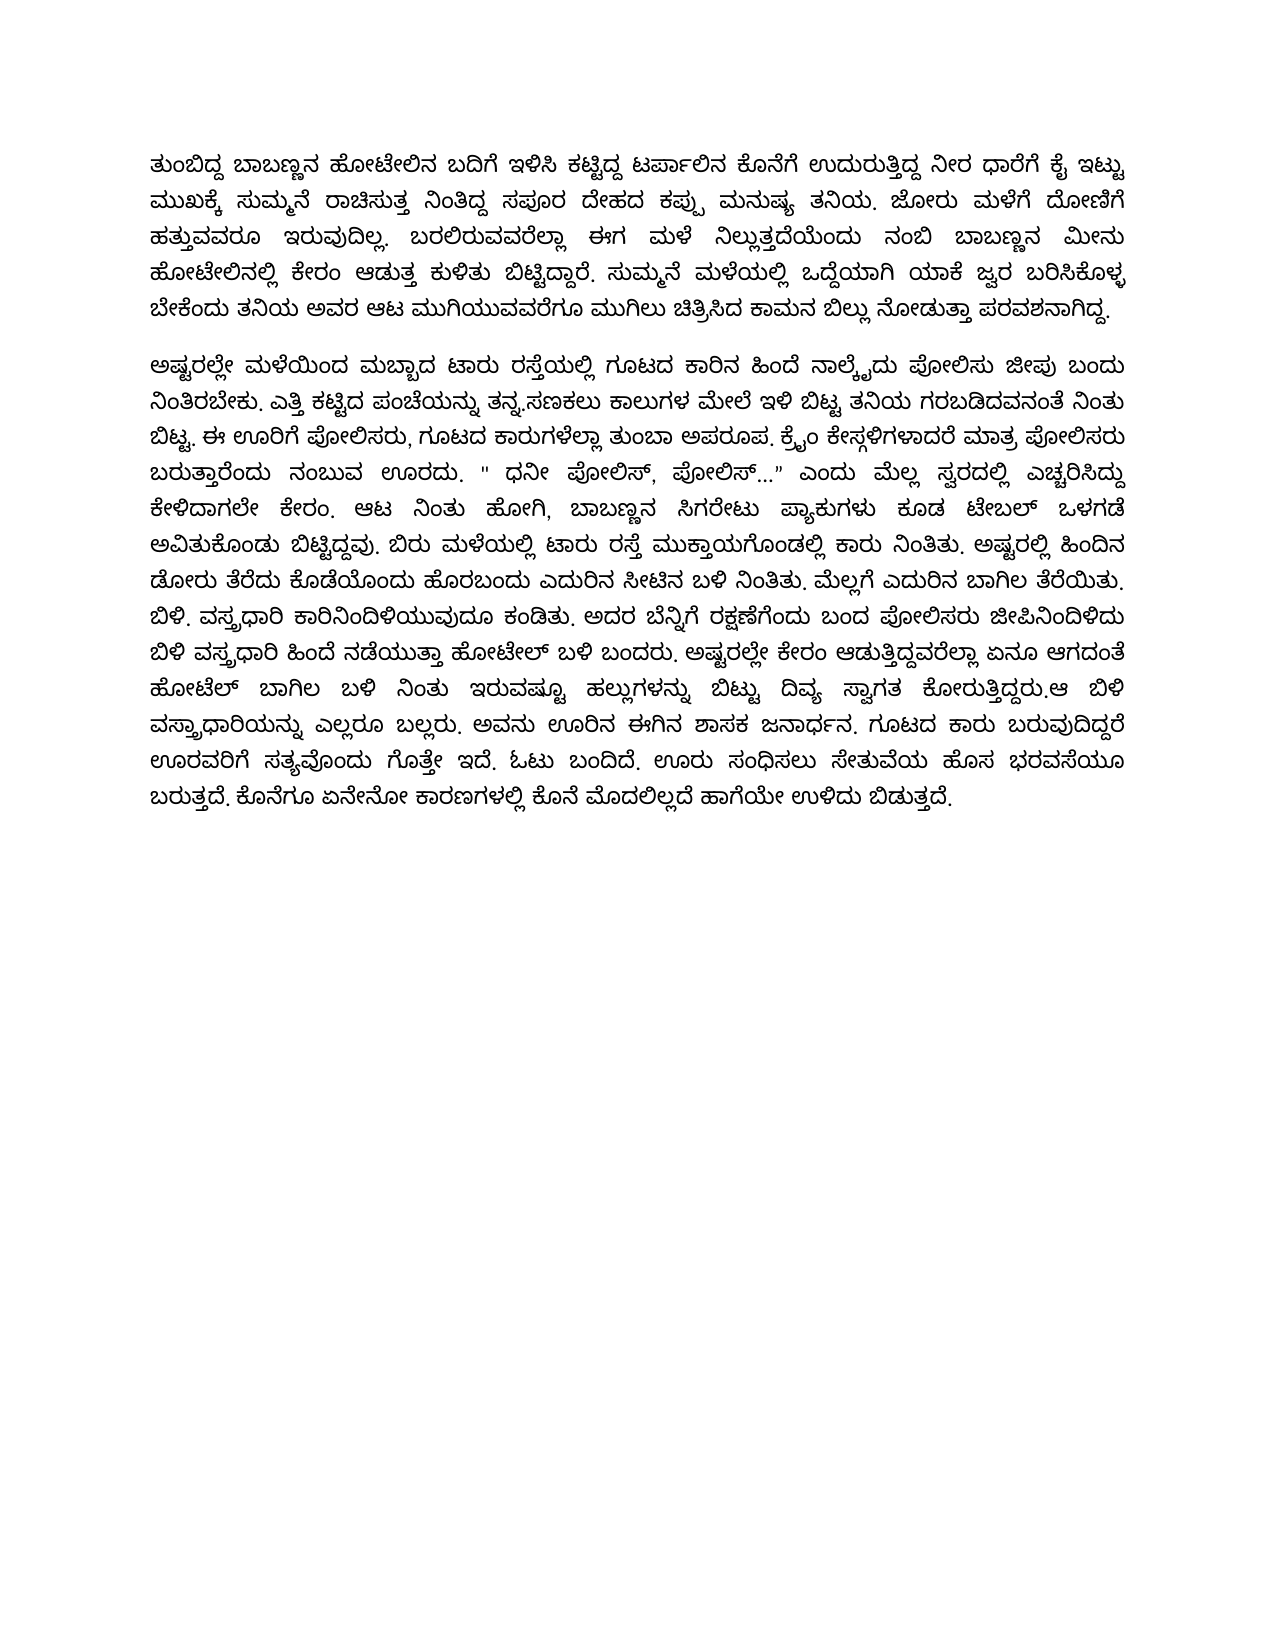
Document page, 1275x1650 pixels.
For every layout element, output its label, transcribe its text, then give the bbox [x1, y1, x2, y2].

text ತುಂಬಿದ್ದ ಬಾಬಣ್ಣನ ಹೋಟೇಲಿನ ಬದಿಗೆ ಇಳಿಸಿ ಕಟ್ಟಿದ್ದ ಟರ್ಪಾಲಿನ ಕೊನೆಗೆ ಉದುರುತ್ತಿದ್ದ ನೀರ ಧಾರೆಗೆ ಕೈ ಇಟ್ಟು ಮುಖಕ್ಕೆ ಸುಮ್ಮನೆ ರಾಚಿಸುತ್ತ ನಿಂತಿದ್ದ ಸಪೂರ ದೇಹದ ಕಪ್ಪು ಮನುಷ್ಯ ತನಿಯ. ಜೋರು ಮಳೆಗೆ ದೋಣಿಗೆ ಹತ್ತುವವರೂ ಇರುವುದಿಲ್ಲ. ಬರಲಿರುವವರೆಲ್ಲಾ ಈಗ ಮಳೆ ನಿಲ್ಲುತ್ತದೆಯೆಂದು ನಂಬಿ ಬಾಬಣ್ಣನ ಮೀನು ಹೋಟೇಲಿನಲ್ಲಿ ಕೇರಂ ಆಡುತ್ತ ಕುಳಿತು ಬಿಟ್ಟಿದ್ದಾರೆ. ಸುಮ್ಮನೆ ಮಳೆಯಲ್ಲಿ ಒದ್ದೆಯಾಗಿ ಯಾಕೆ ಜ್ವರ ಬರಿಸಿಕೊಳ್ಳ ಬೇಕೆಂದು ತನಿಯ ಅವರ ಆಟ ಮುಗಿಯುವವರೆಗೂ ಮುಗಿಲು ಚಿತ್ರಿಸಿದ ಕಾಮನ ಬಿಲ್ಲು ನೋಡುತ್ತಾ ಪರವಶನಾಗಿದ್ದ. [150, 150, 1125, 325]
text ಅಷ್ಟರಲ್ಲೇ ಮಳೆಯಿಂದ ಮಬ್ಬಾದ ಟಾರು ರಸ್ತೆಯಲ್ಲಿ ಗೂಟದ ಕಾರಿನ ಹಿಂದೆ ನಾಲ್ಕೈದು ಪೋಲಿಸು ಜೀಪು ಬಂದು ನಿಂತಿರಬೇಕು. ಎತ್ತಿ ಕಟ್ಟಿದ ಪಂಚೆಯನ್ನು ತನ್ನ.ಸಣಕಲು ಕಾಲುಗಳ ಮೇಲೆ ಇಳಿ ಬಿಟ್ಟ ತನಿಯ ಗರಬಡಿದವನಂತೆ ನಿಂತು ಬಿಟ್ಟ. ಈ ಊರಿಗೆ ಪೋಲಿಸರು, ಗೂಟದ ಕಾರುಗಳೆಲ್ಲಾ ತುಂಬಾ ಅಪರೂಪ. ಕ್ರೈಂ ಕೇಸ್ಗಳಿಗಳಾದರೆ ಮಾತ್ರ ಪೋಲಿಸರು ಬರುತ್ತಾರೆಂದು ನಂಬುವ ಊರದು. " ಧನೀ ಪೋಲಿಸ್‌, ಪೋಲಿಸ್‌...” ಎಂದು ಮೆಲ್ಲ ಸ್ವರದಲ್ಲಿ ಎಚ್ಚರಿಸಿದ್ದು ಕೇಳಿದಾಗಲೇ ಕೇರಂ. ಆಟ ನಿಂತು ಹೋಗಿ, ಬಾಬಣ್ಣನ ಸಿಗರೇಟು ಪ್ಯಾಕುಗಳು ಕೂಡ ಟೇಬಲ್‌ ಒಳಗಡೆ ಅವಿತುಕೊಂಡು ಬಿಟ್ಟಿದ್ದವು. ಬಿರು ಮಳೆಯಲ್ಲಿ ಟಾರು ರಸ್ತೆ ಮುಕ್ತಾಯಗೊಂಡಲ್ಲಿ ಕಾರು ನಿಂತಿತು. ಅಷ್ಟರಲ್ಲಿ ಹಿಂದಿನ ಡೋರು ತೆರೆದು ಕೊಡೆಯೊಂದು ಹೊರಬಂದು ಎದುರಿನ ಸೀಟಿನ ಬಳಿ ನಿಂತಿತು. ಮೆಲ್ಲಗೆ ಎದುರಿನ ಬಾಗಿಲ ತೆರೆಯಿತು. ಬಿಳಿ. ವಸ್ತ್ರಧಾರಿ ಕಾರಿನಿಂದಿಳಿಯುವುದೂ ಕಂಡಿತು. ಅದರ ಬೆನ್ನಿಗೆ ರಕ್ಷಣೆಗೆಂದು ಬಂದ ಪೋಲಿಸರು ಜೀಪಿನಿಂದಿಳಿದು ಬಿಳಿ ವಸ್ತ್ರಧಾರಿ ಹಿಂದೆ ನಡೆಯುತ್ತಾ ಹೋಟೇಲ್‌ ಬಳಿ ಬಂದರು. ಅಷ್ಟರಲ್ಲೇ ಕೇರಂ ಆಡುತ್ತಿದ್ದವರೆಲ್ಲಾ ಏನೂ ಆಗದಂತೆ ಹೋಟೆಲ್‌ ಬಾಗಿಲ ಬಳಿ ನಿಂತು ಇರುವಷ್ಟೂ ಹಲ್ಲುಗಳನ್ನು ಬಿಟ್ಟು ದಿವ್ಯ ಸ್ವಾಗತ ಕೋರುತ್ತಿದ್ದರು.ಆ ಬಿಳಿ ವಸ್ತ್ರಾಧಾರಿಯನ್ನು ಎಲ್ಲರೂ ಬಲ್ಲರು. ಅವನು ಊರಿನ ಈಗಿನ ಶಾಸಕ ಜನಾರ್ಧನ. ಗೂಟದ ಕಾರು ಬರುವುದಿದ್ದರೆ ಊರವರಿಗೆ ಸತ್ಯವೊಂದು ಗೊತ್ತೇ ಇದೆ. ಓಟು ಬಂದಿದೆ. ಊರು ಸಂಧಿಸಲು ಸೇತುವೆಯ ಹೊಸ ಭರವಸೆಯೂ ಬರುತ್ತದೆ. ಕೊನೆಗೂ ಏನೇನೋ ಕಾರಣಗಳಲ್ಲಿ ಕೊನೆ ಮೊದಲಿಲ್ಲದೆ ಹಾಗೆಯೇ ಉಳಿದು ಬಿಡುತ್ತದೆ. [150, 351, 1125, 813]
